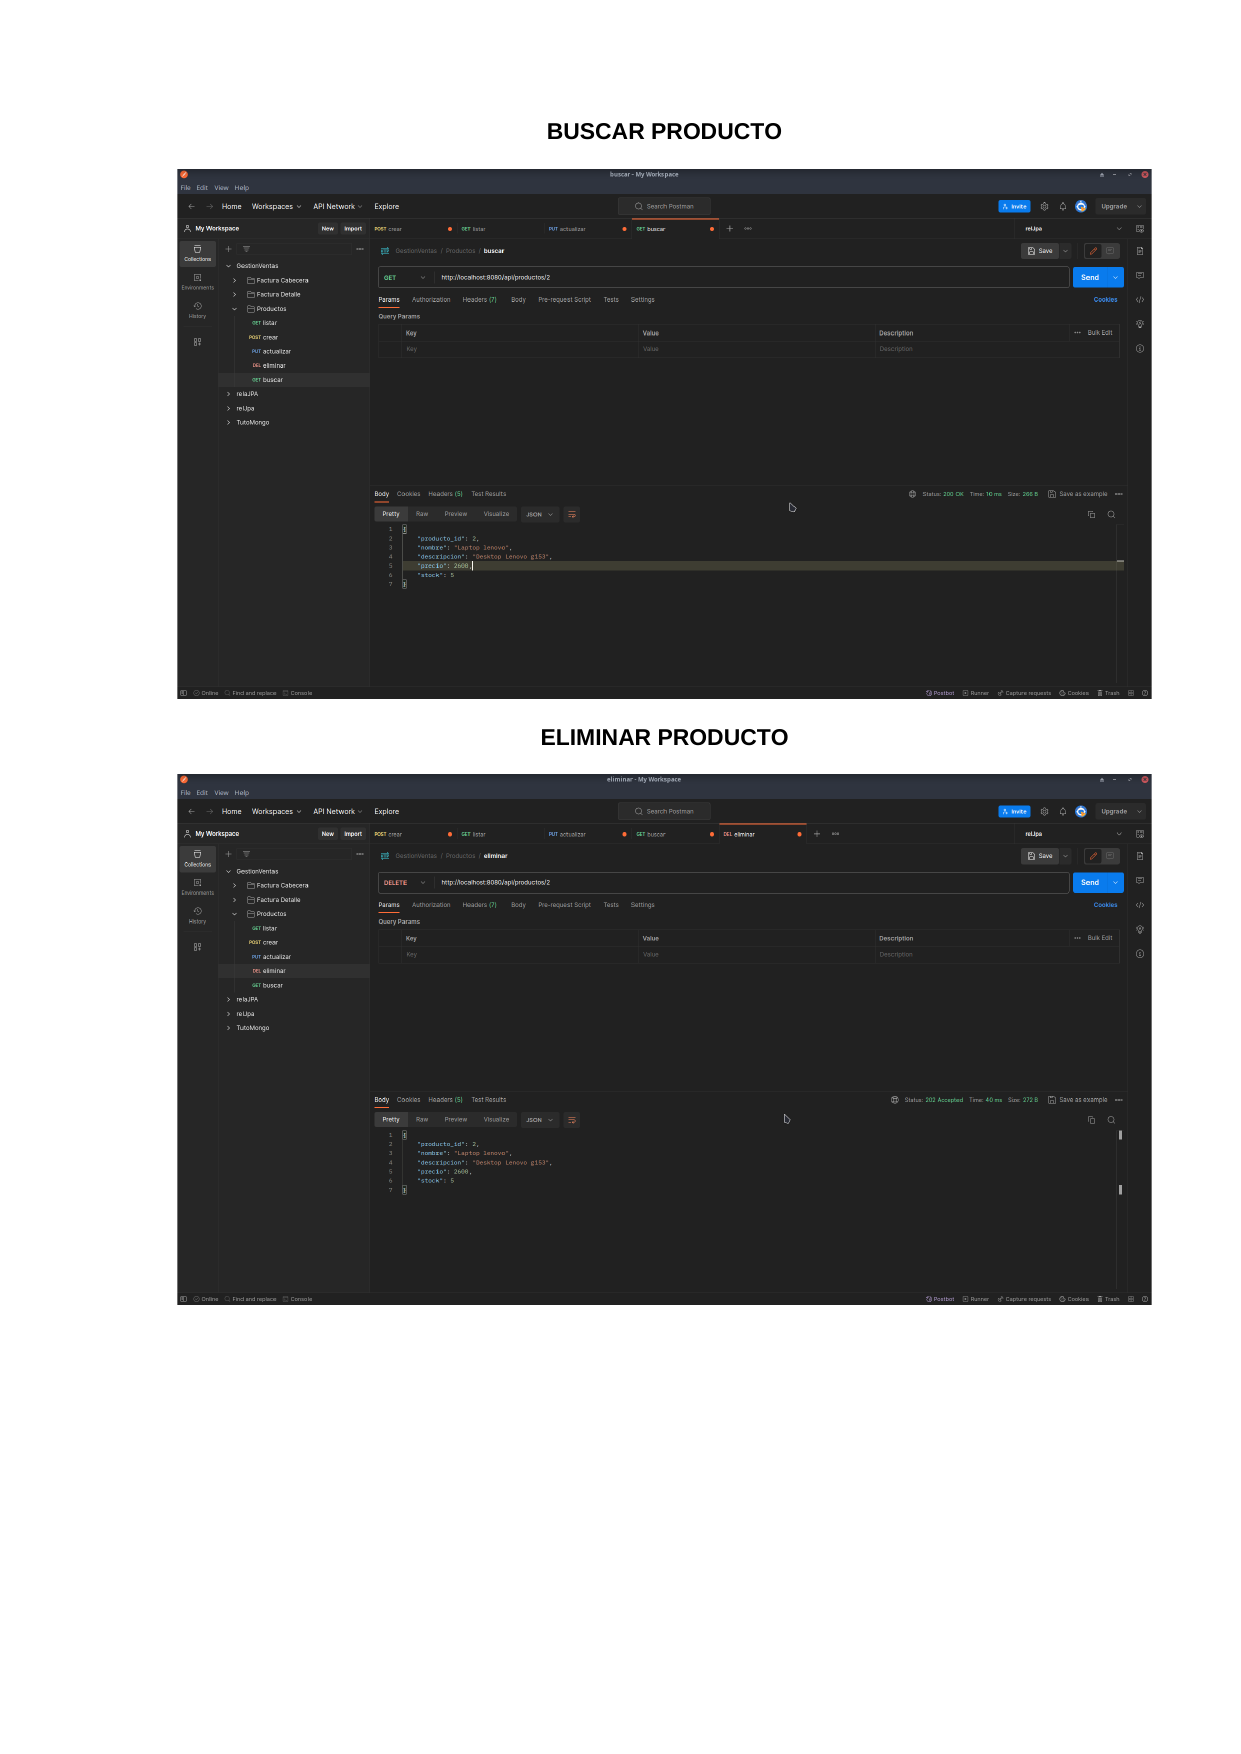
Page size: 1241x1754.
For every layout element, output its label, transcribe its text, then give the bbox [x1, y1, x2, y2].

picture [177, 169, 1152, 699]
text ELIMINAR PRODUCTO [177, 724, 1152, 750]
picture [177, 774, 1152, 1305]
text BUSCAR PRODUCTO [177, 118, 1152, 144]
